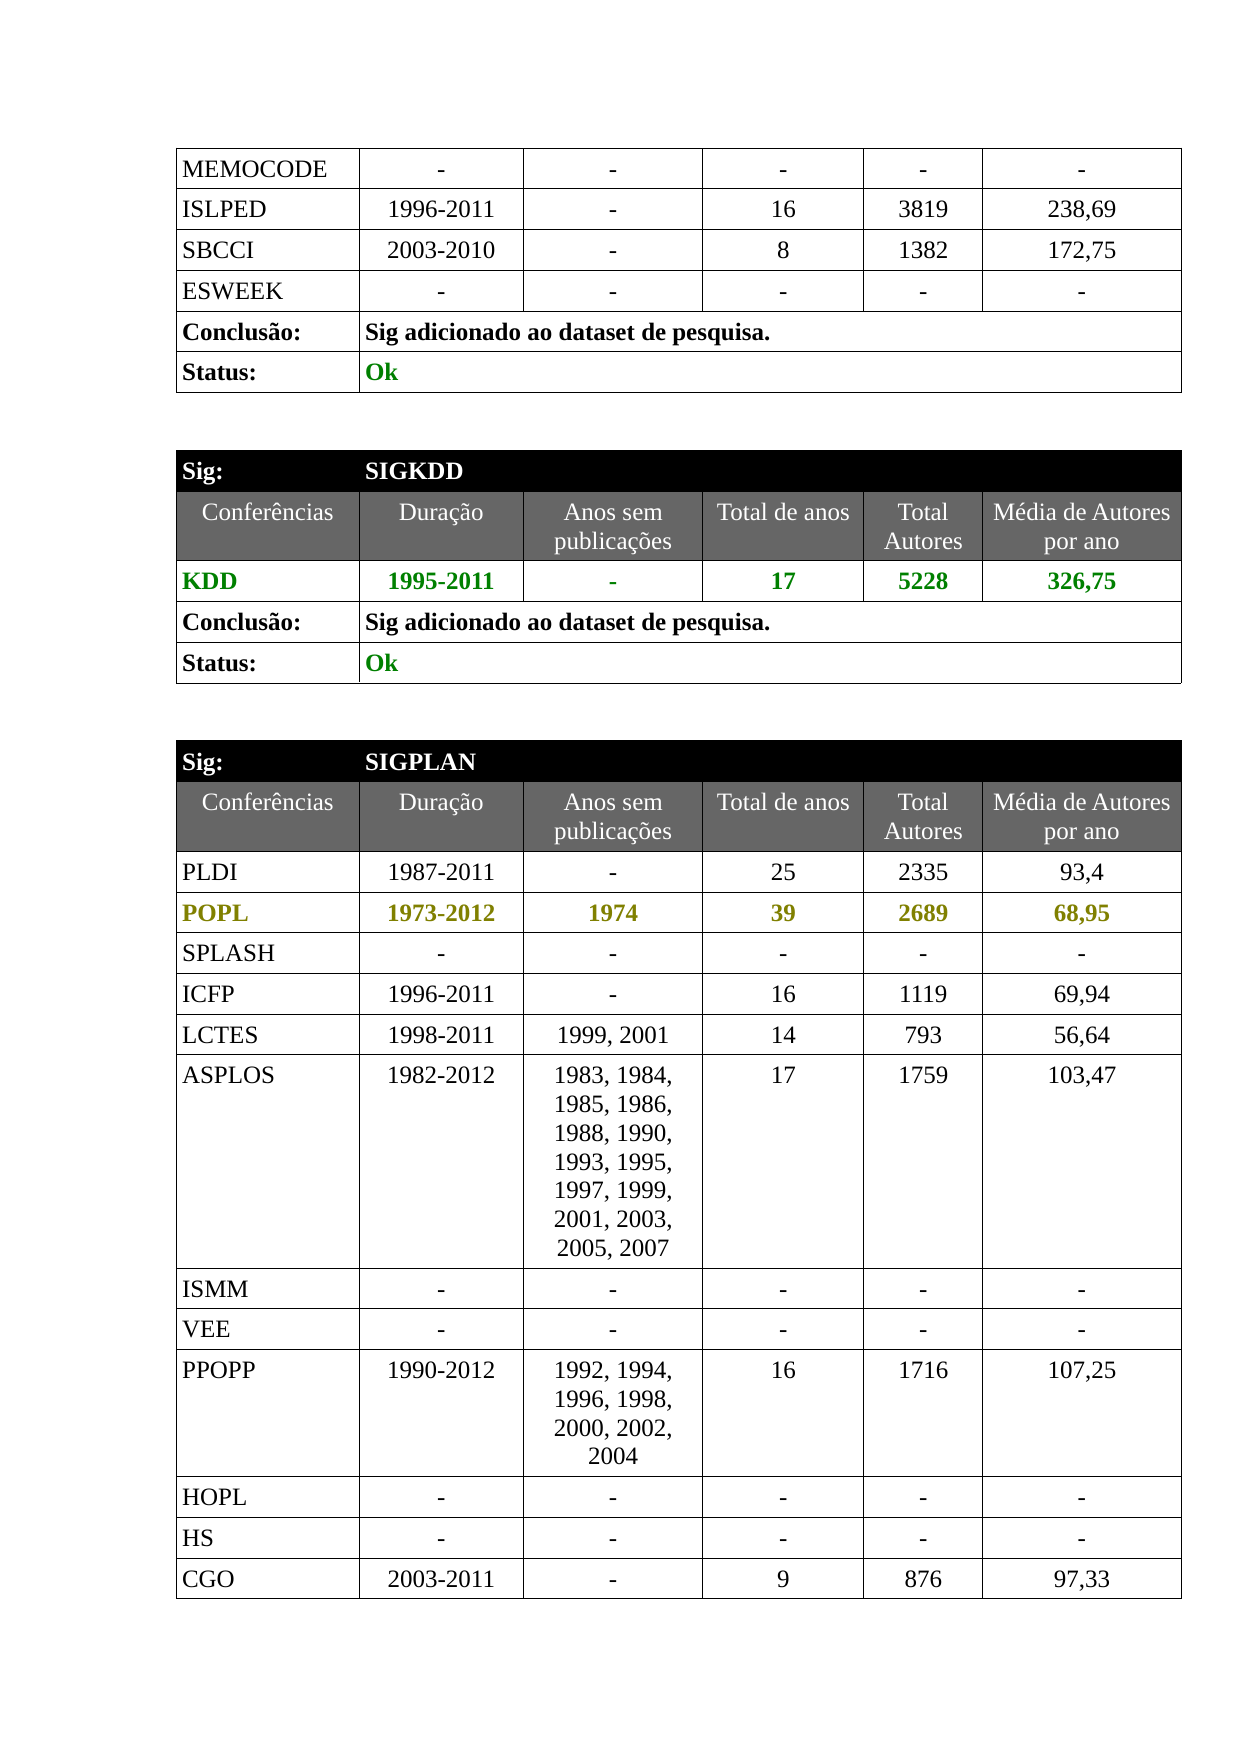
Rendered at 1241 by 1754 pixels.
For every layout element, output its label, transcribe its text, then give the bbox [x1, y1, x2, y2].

table_cell - [864, 933, 982, 973]
table_cell PLDI [177, 852, 359, 891]
table_cell 1995-2011 [360, 561, 523, 601]
table_cell - [983, 1518, 1181, 1557]
table_cell - [864, 149, 982, 188]
table_cell - [360, 1477, 523, 1517]
table_cell 14 [703, 1015, 863, 1054]
table_cell Sig adicionado ao dataset de pesquisa. [360, 312, 1181, 351]
table_header SIGPLAN [360, 741, 1181, 781]
table_cell MEMOCODE [177, 149, 359, 188]
table_cell 68,95 [983, 893, 1181, 932]
table_cell 1990-2012 [360, 1350, 523, 1476]
table_cell 93,4 [983, 852, 1181, 891]
table_cell Total Autores [864, 492, 982, 560]
table_cell 1999, 2001 [524, 1015, 702, 1054]
table_cell 326,75 [983, 561, 1181, 601]
table_cell Anos sem publicações [524, 782, 702, 851]
table_cell ESWEEK [177, 271, 359, 311]
table_cell 5228 [864, 561, 982, 601]
table_cell - [524, 1269, 702, 1308]
table_cell - [360, 1269, 523, 1308]
table_cell 793 [864, 1015, 982, 1054]
table_cell 16 [703, 1350, 863, 1476]
table_cell - [864, 1269, 982, 1308]
table_cell KDD [177, 561, 359, 601]
table_cell 1119 [864, 974, 982, 1013]
table_cell - [524, 1309, 702, 1349]
table_cell 17 [703, 1055, 863, 1267]
table_cell 238,69 [983, 189, 1181, 229]
table_cell 16 [703, 189, 863, 229]
table_header SIGKDD [360, 451, 1181, 491]
table_header Sig: [177, 451, 359, 491]
table_cell 1974 [524, 893, 702, 932]
table_cell Total Autores [864, 782, 982, 851]
table_cell Conclusão: [177, 602, 359, 642]
table_cell - [524, 149, 702, 188]
table_cell - [524, 1477, 702, 1517]
table_cell 1992, 1994, 1996, 1998, 2000, 2002, 2004 [524, 1350, 702, 1476]
table_cell - [360, 271, 523, 311]
table_cell - [983, 149, 1181, 188]
table_cell Total de anos [703, 492, 863, 560]
table_cell 1716 [864, 1350, 982, 1476]
table_cell Conferências [177, 782, 359, 851]
table_cell POPL [177, 893, 359, 932]
table_cell - [524, 852, 702, 891]
table_cell CGO [177, 1559, 359, 1598]
table_cell - [864, 1309, 982, 1349]
table_cell 1996-2011 [360, 189, 523, 229]
table_cell LCTES [177, 1015, 359, 1054]
table_cell HOPL [177, 1477, 359, 1517]
table_cell Média de Autores por ano [983, 492, 1181, 560]
table_cell 1987-2011 [360, 852, 523, 891]
table_cell - [864, 1477, 982, 1517]
table_cell 107,25 [983, 1350, 1181, 1476]
table_cell 8 [703, 230, 863, 270]
table_cell 876 [864, 1559, 982, 1598]
table_cell - [703, 1269, 863, 1308]
table_cell - [524, 189, 702, 229]
table_cell Anos sem publicações [524, 492, 702, 560]
table_cell Ok [360, 643, 1181, 682]
table_cell - [360, 1518, 523, 1557]
table_cell 69,94 [983, 974, 1181, 1013]
table_cell 2003-2010 [360, 230, 523, 270]
table_cell ISMM [177, 1269, 359, 1308]
table_cell Duração [360, 782, 523, 851]
table_cell - [360, 1309, 523, 1349]
table_cell - [524, 1518, 702, 1557]
table_cell - [983, 1269, 1181, 1308]
table_cell SBCCI [177, 230, 359, 270]
table_cell 1998-2011 [360, 1015, 523, 1054]
table_cell - [983, 1477, 1181, 1517]
table_cell Status: [177, 352, 359, 392]
table_cell - [703, 149, 863, 188]
table_cell - [703, 1518, 863, 1557]
table_header Sig: [177, 741, 359, 781]
table_cell - [983, 271, 1181, 311]
table_cell 25 [703, 852, 863, 891]
table_cell 2689 [864, 893, 982, 932]
table_cell Status: [177, 643, 359, 682]
table_cell 1982-2012 [360, 1055, 523, 1267]
table_cell - [360, 149, 523, 188]
table_cell Duração [360, 492, 523, 560]
table_cell 172,75 [983, 230, 1181, 270]
table_cell 1759 [864, 1055, 982, 1267]
table_cell 17 [703, 561, 863, 601]
table_cell 56,64 [983, 1015, 1181, 1054]
table_cell - [864, 271, 982, 311]
table_cell 97,33 [983, 1559, 1181, 1598]
table_cell HS [177, 1518, 359, 1557]
table_cell Sig adicionado ao dataset de pesquisa. [360, 602, 1181, 642]
table_cell - [864, 1518, 982, 1557]
table_cell - [524, 271, 702, 311]
table_cell - [524, 1559, 702, 1598]
table_cell 1983, 1984, 1985, 1986, 1988, 1990, 1993, 1995, 1997, 1999, 2001, 2003, 2005, 2007 [524, 1055, 702, 1267]
table_cell - [524, 933, 702, 973]
table_cell 16 [703, 974, 863, 1013]
table_cell 103,47 [983, 1055, 1181, 1267]
table_cell PPOPP [177, 1350, 359, 1476]
table_cell Conferências [177, 492, 359, 560]
table_cell 1382 [864, 230, 982, 270]
table_cell - [703, 1477, 863, 1517]
table_cell - [983, 1309, 1181, 1349]
table_cell 3819 [864, 189, 982, 229]
table_cell - [703, 271, 863, 311]
table_cell 2335 [864, 852, 982, 891]
table_cell ICFP [177, 974, 359, 1013]
table_cell - [524, 230, 702, 270]
table_cell - [983, 933, 1181, 973]
table_cell Conclusão: [177, 312, 359, 351]
table_cell 9 [703, 1559, 863, 1598]
table_cell 39 [703, 893, 863, 932]
table_cell - [703, 1309, 863, 1349]
table_cell - [703, 933, 863, 973]
table_cell Média de Autores por ano [983, 782, 1181, 851]
table_cell Ok [360, 352, 1181, 392]
table_cell - [360, 933, 523, 973]
table_cell 1996-2011 [360, 974, 523, 1013]
table_cell ISLPED [177, 189, 359, 229]
table_cell - [524, 561, 702, 601]
table_cell VEE [177, 1309, 359, 1349]
table_cell - [524, 974, 702, 1013]
table_cell Total de anos [703, 782, 863, 851]
table_cell ASPLOS [177, 1055, 359, 1267]
table_cell SPLASH [177, 933, 359, 973]
table_cell 1973-2012 [360, 893, 523, 932]
table_cell 2003-2011 [360, 1559, 523, 1598]
